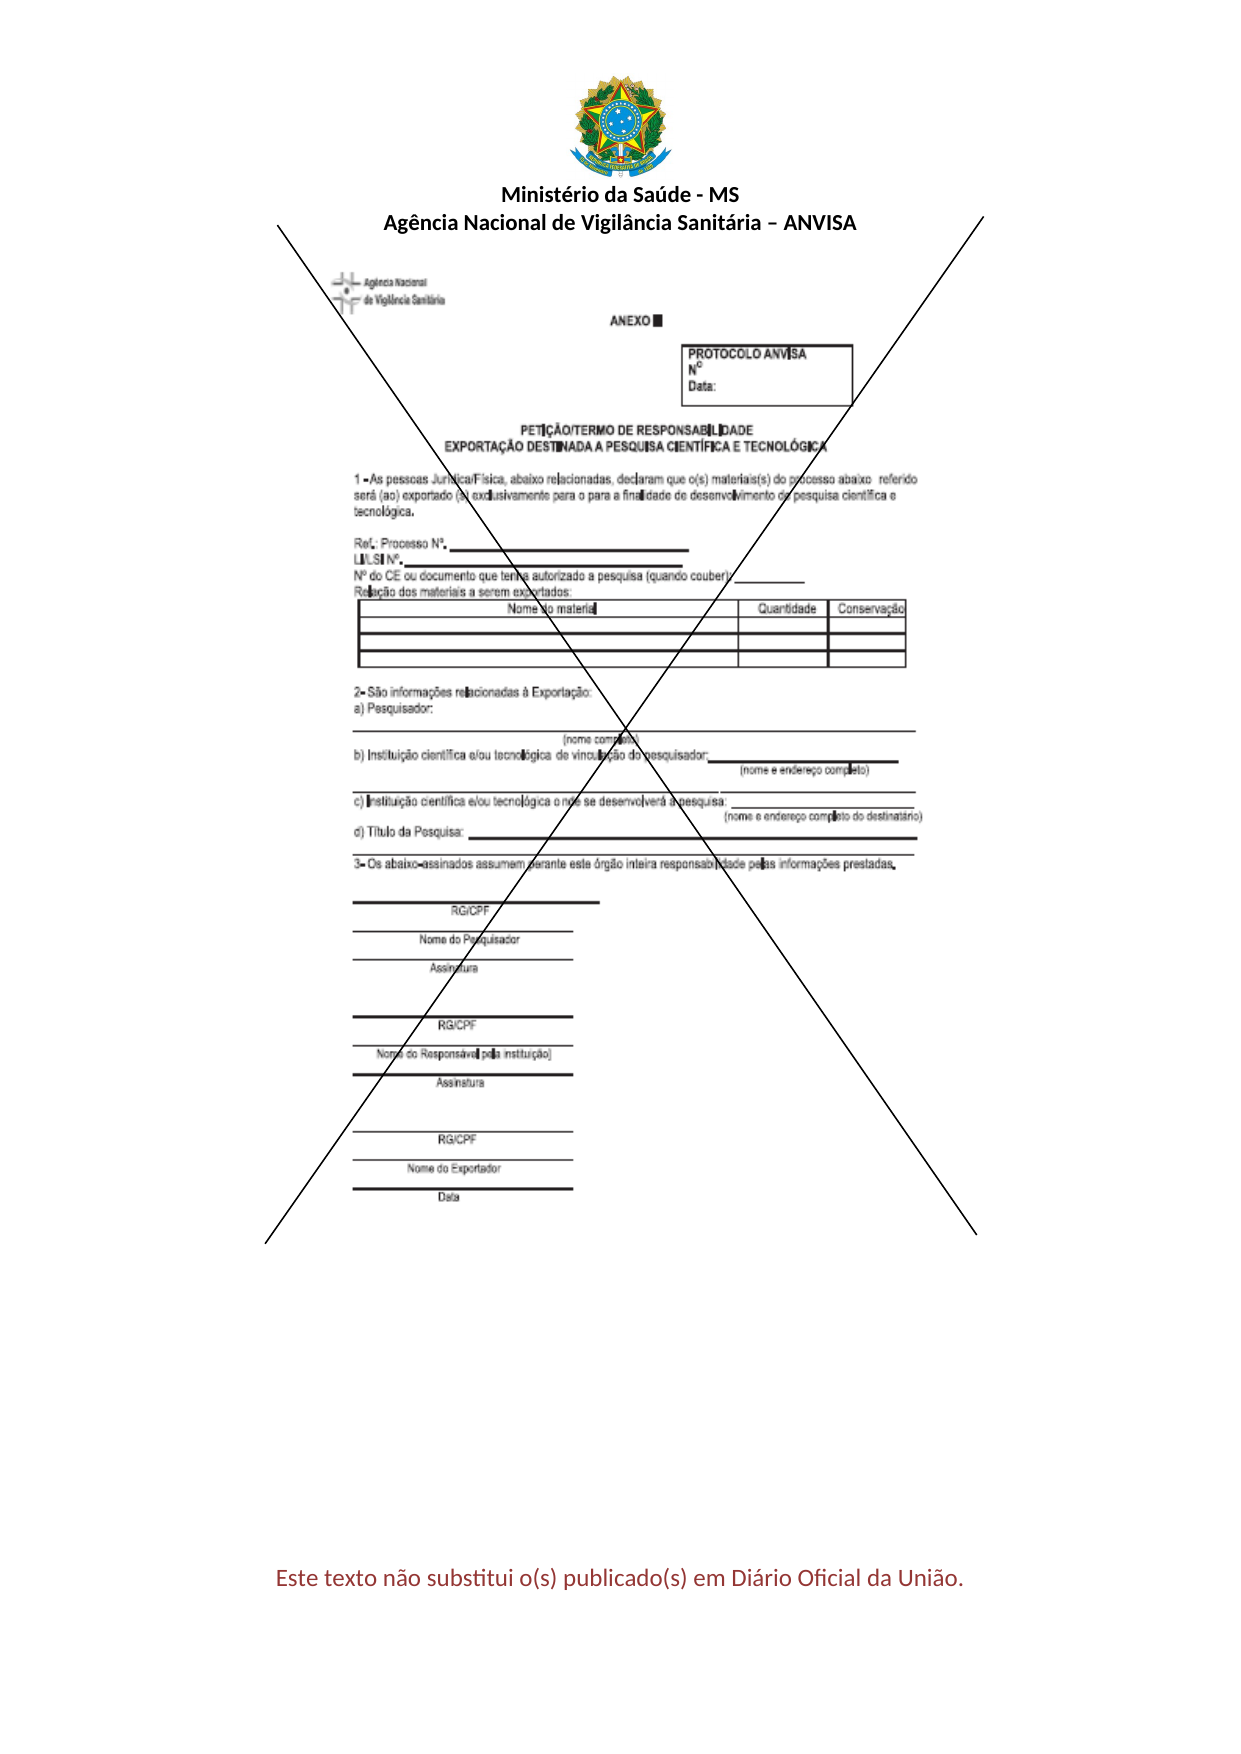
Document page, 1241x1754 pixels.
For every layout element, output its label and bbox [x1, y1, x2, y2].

picture [566, 73, 674, 180]
picture [628, 269, 949, 1192]
picture [306, 270, 624, 1182]
picture [306, 731, 949, 1208]
picture [306, 264, 948, 725]
